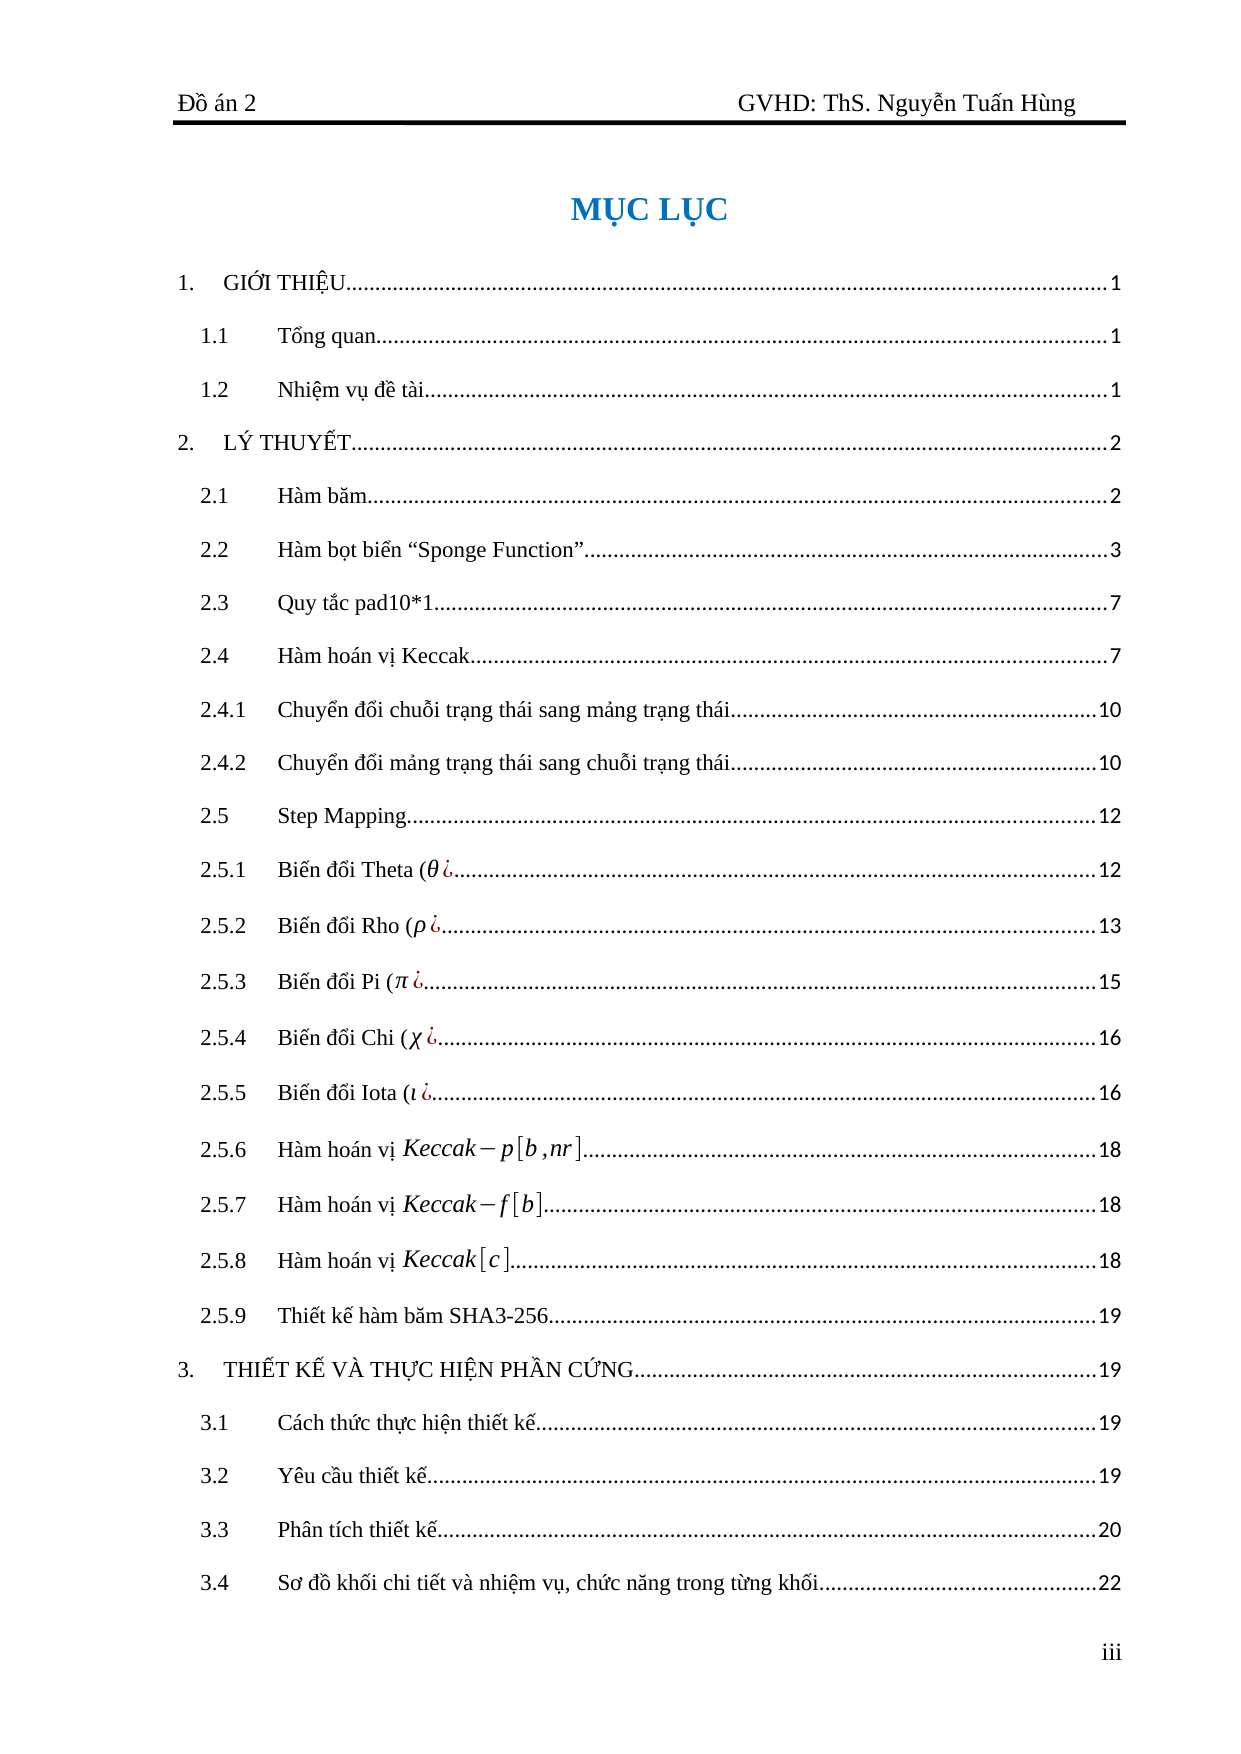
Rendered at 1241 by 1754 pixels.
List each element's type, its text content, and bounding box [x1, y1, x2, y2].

text 2. LÝ THUYẾT 2 [177, 428, 1122, 456]
text 2.5.8 Hàm hoán vị 18 [200, 1246, 1122, 1276]
text 1. GIỚI THIỆU 1 [177, 268, 1122, 296]
text 2.4.2 Chuyển đổi mảng trạng thái sang chuỗi trạng thái 10 [200, 748, 1122, 776]
text 2.5.2 Biến đổi Rho ( 13 [200, 911, 1122, 941]
text 3.2 Yêu cầu thiết kế 19 [200, 1461, 1122, 1489]
text 2.5.6 Hàm hoán vị 18 [200, 1134, 1122, 1164]
text 3. THIẾT KẾ VÀ THỰC HIỆN PHẦN CỨNG 19 [177, 1355, 1122, 1383]
text 1.2 Nhiệm vụ đề tài 1 [200, 375, 1122, 403]
text 2.5.9 Thiết kế hàm băm SHA3-256 19 [200, 1301, 1122, 1329]
text 1.1 Tổng quan 1 [200, 321, 1122, 349]
text 2.5.4 Biến đổi Chi ( 16 [200, 1022, 1122, 1053]
text 2.4.1 Chuyển đổi chuỗi trạng thái sang mảng trạng thái 10 [200, 695, 1122, 723]
text 2.5 Step Mapping 12 [200, 801, 1122, 829]
text MỤC LỤC [177, 190, 1122, 228]
text 2.3 Quy tắc pad10*1 7 [200, 588, 1122, 616]
text 3.1 Cách thức thực hiện thiết kế 19 [200, 1408, 1122, 1436]
text 2.4 Hàm hoán vị Keccak 7 [200, 641, 1122, 669]
text 3.4 Sơ đồ khối chi tiết và nhiệm vụ, chức năng trong từng khối 22 [200, 1568, 1122, 1596]
text 2.5.5 Biến đổi Iota ( 16 [200, 1078, 1122, 1108]
text 2.5.1 Biến đổi Theta ( 12 [200, 855, 1122, 885]
text 2.2 Hàm bọt biển “Sponge Function” 3 [200, 535, 1122, 563]
text 2.5.7 Hàm hoán vị 18 [200, 1190, 1122, 1220]
text 2.1 Hàm băm 2 [200, 481, 1122, 509]
text 2.5.3 Biến đổi Pi ( 15 [200, 966, 1122, 997]
text 3.3 Phân tích thiết kế 20 [200, 1515, 1122, 1543]
